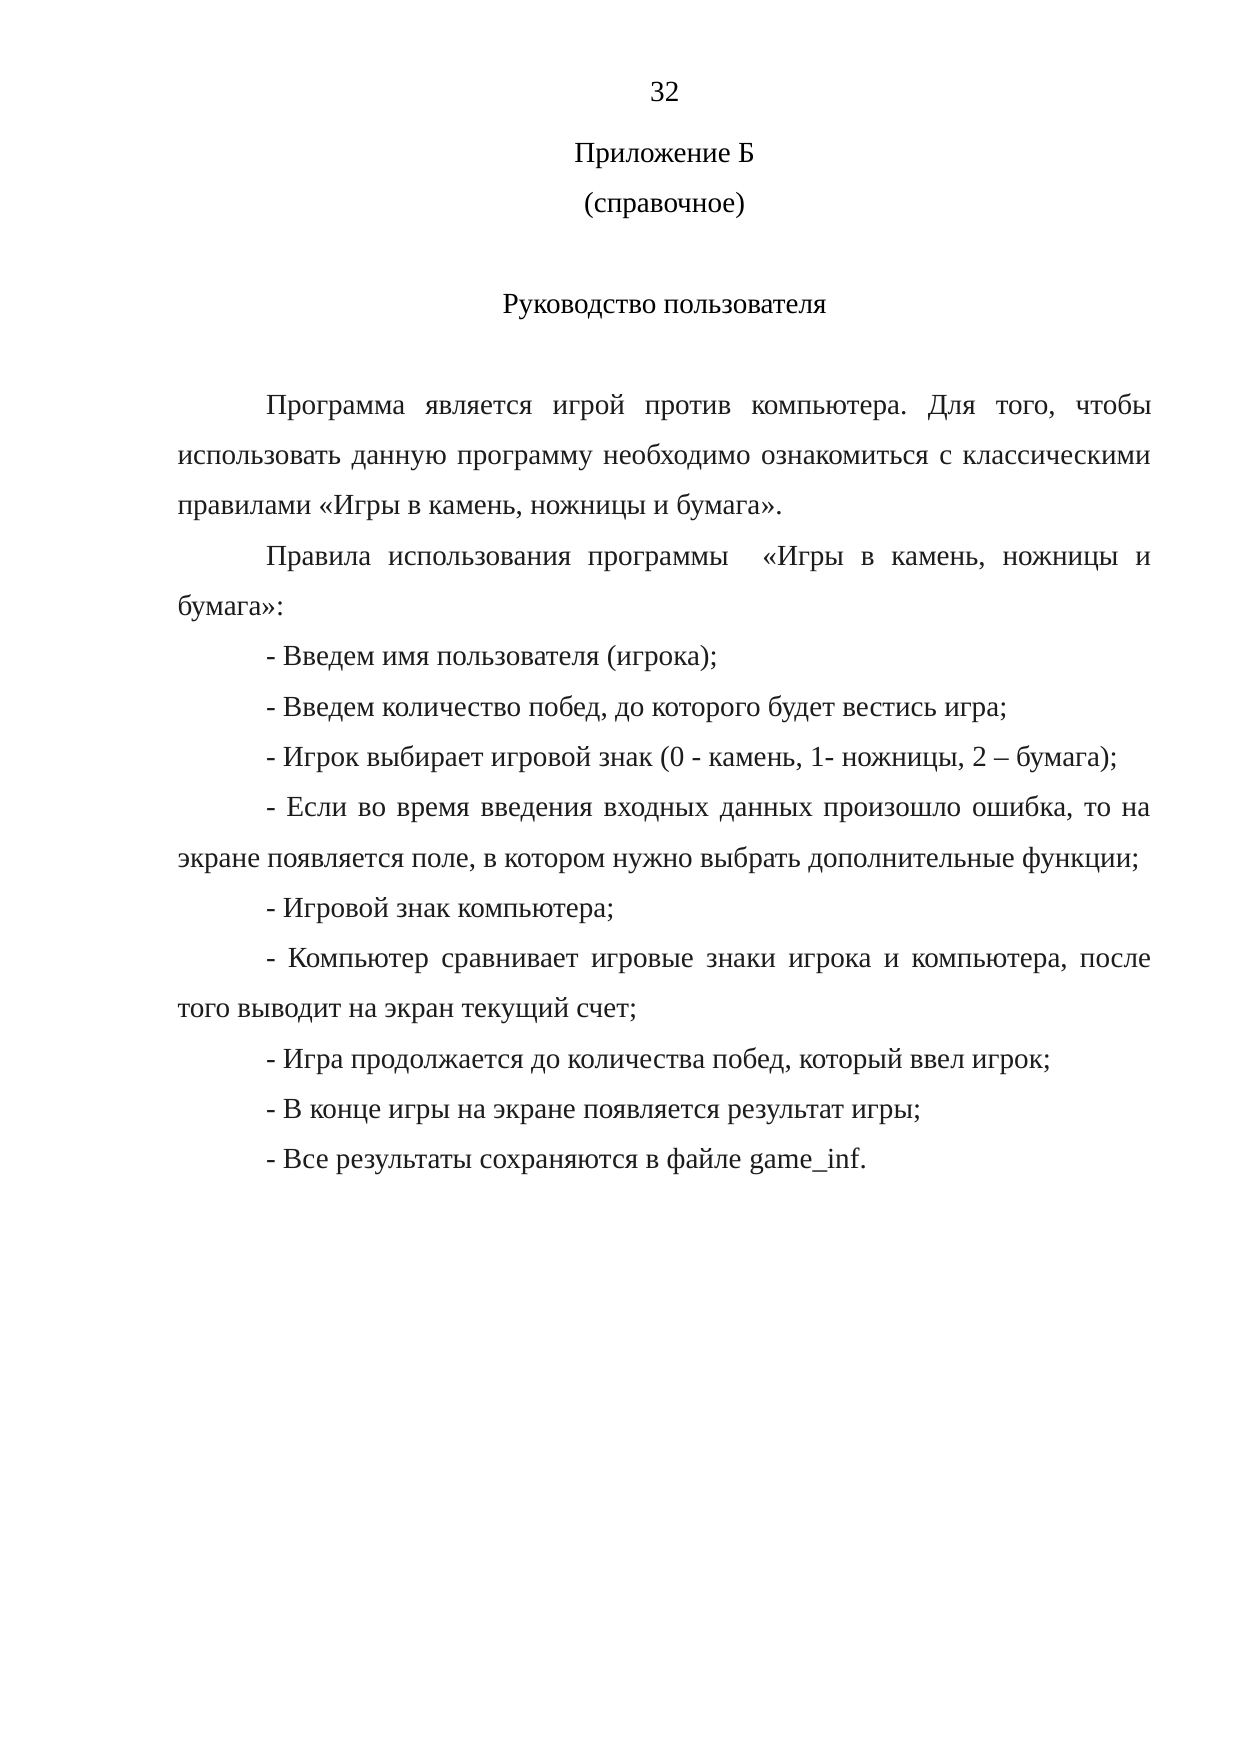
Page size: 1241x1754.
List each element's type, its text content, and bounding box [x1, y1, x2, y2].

text - Компьютер сравнивает игровые знаки игрока и компьютера, после того выводит на экран текущий счет; [177, 940, 1152, 1024]
text - Если во время введения входных данных произошло ошибка, то на экране появляется поле, в котором нужно выбрать дополнительные функции; [177, 789, 1152, 873]
text - В конце игры на экране появляется результат игры; [177, 1091, 1152, 1125]
text - Игрок выбирает игровой знак (0 - камень, 1- ножницы, 2 – бумага); [177, 739, 1152, 773]
text Приложение Б [177, 135, 1152, 169]
text - Введем имя пользователя (игрока); [177, 638, 1152, 672]
text Программа является игрой против компьютера. Для того, чтобы использовать данную программу необходимо ознакомиться с классическими правилами «Игры в камень, ножницы и бумага». [177, 387, 1152, 521]
text - Игровой знак компьютера; [177, 890, 1152, 923]
text (справочное) [177, 186, 1152, 219]
text - Введем количество побед, до которого будет вестись игра; [177, 689, 1152, 722]
text Руководство пользователя [177, 286, 1152, 320]
text - Все результаты сохраняются в файле game_inf. [177, 1142, 1152, 1175]
text Правила использования программы «Игры в камень, ножницы и бумага»: [177, 538, 1152, 622]
text - Игра продолжается до количества побед, который ввел игрок; [177, 1041, 1152, 1074]
